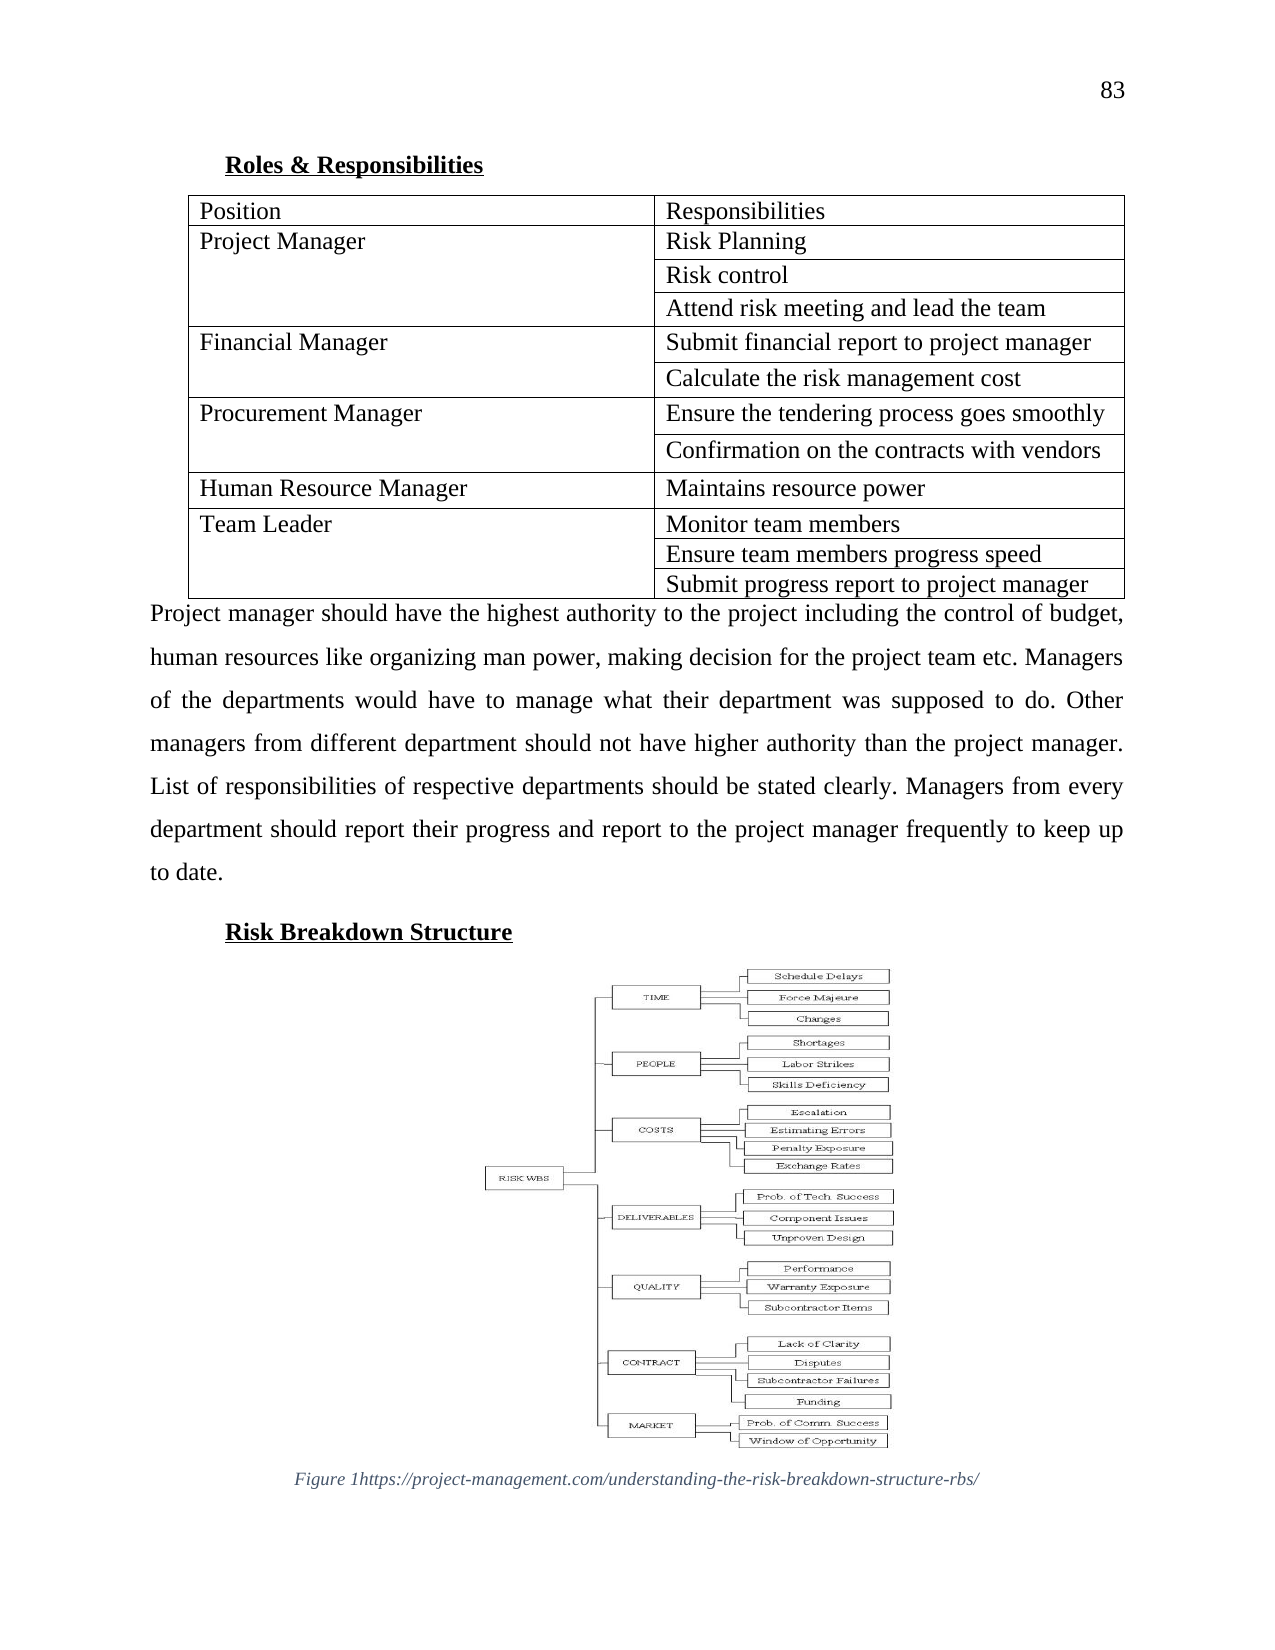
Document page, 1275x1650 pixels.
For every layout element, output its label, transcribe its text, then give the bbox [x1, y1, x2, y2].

table_cell Submit progress report to project manager [655, 569, 1124, 597]
table_cell Risk control [655, 260, 1124, 292]
table_cell Calculate the risk management cost [655, 363, 1124, 397]
table_cell Procurement Manager [189, 398, 654, 472]
table_cell Confirmation on the contracts with vendors [655, 435, 1124, 472]
table_cell Risk Planning [655, 226, 1124, 259]
table_header Position [189, 196, 654, 225]
table_cell Monitor team members [655, 509, 1124, 538]
table_cell Project Manager [189, 226, 654, 326]
table_cell Maintains resource power [655, 473, 1124, 508]
table_cell Attend risk meeting and lead the team [655, 293, 1124, 326]
table_cell Ensure team members progress speed [655, 539, 1124, 568]
table_cell Ensure the tendering process goes smoothly [655, 398, 1124, 434]
table_header Responsibilities [655, 196, 1124, 225]
table_cell Team Leader [189, 509, 654, 597]
picture [379, 962, 896, 1451]
text Risk Breakdown Structure [150, 917, 1125, 946]
table_cell Financial Manager [189, 327, 654, 397]
text Project manager should have the highest authority to the project including the control of budget, human resources like organizing man power, making decision for the project team etc. Managers of the departments would have to manage what their department was supposed to do. Other managers from different department should not have higher authority than the project manager. List of responsibilities of respective departments should be stated clearly. Managers from every department should report their progress and report to the project manager frequently to keep up to date. [150, 598, 1125, 886]
table_cell Submit financial report to project manager [655, 327, 1124, 362]
table_cell Human Resource Manager [189, 473, 654, 508]
text Roles & Responsibilities [187, 150, 1125, 179]
